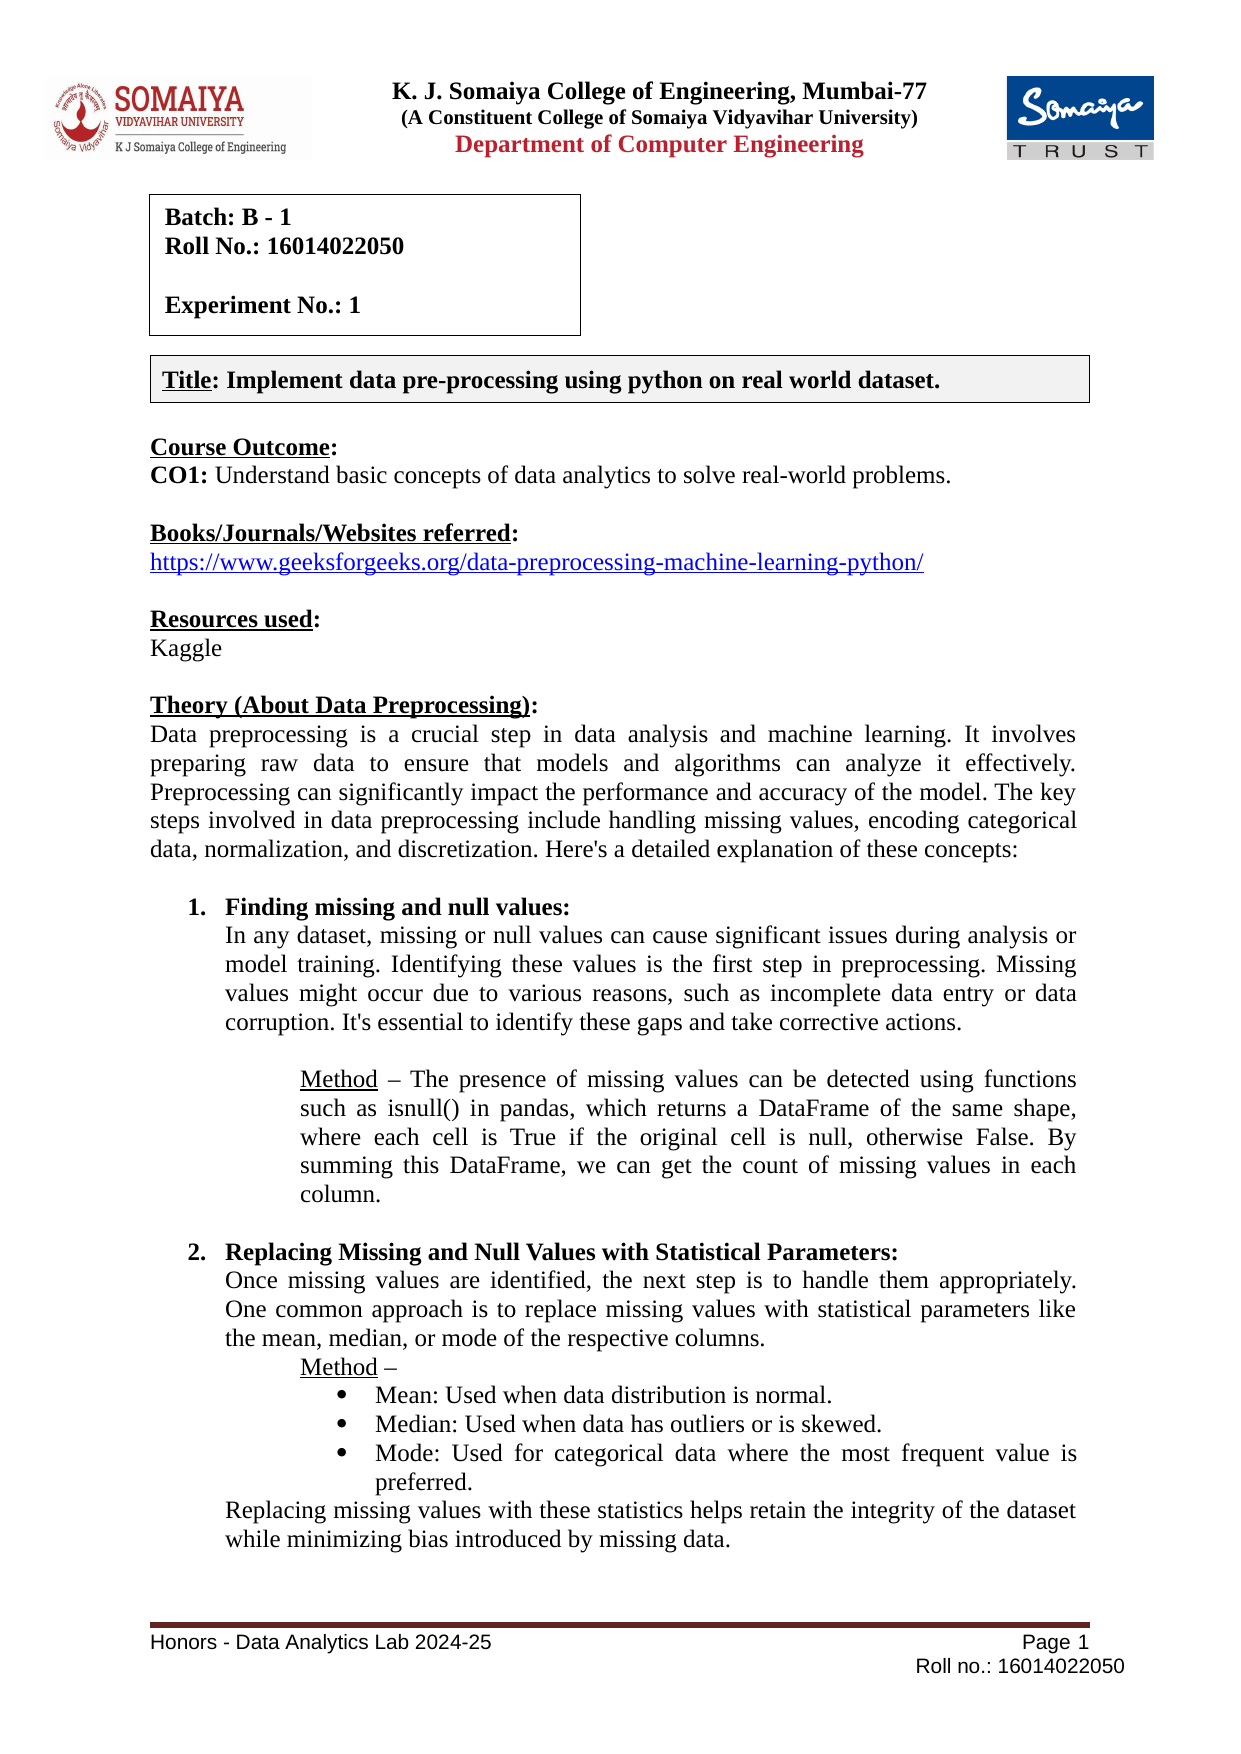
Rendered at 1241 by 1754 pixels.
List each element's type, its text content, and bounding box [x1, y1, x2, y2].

subtitle CO1: Understand basic concepts of data analytics to solve real-world problems. [150, 460, 1078, 489]
subtitle Once missing values are identified, the next step is to handle them appropriately. One common approach is to replace missing values with statistical parameters like the mean, median, or mode of the respective columns. [225, 1265, 1078, 1352]
subtitle Mean: Used when data distribution is normal. [337, 1380, 1078, 1409]
subtitle Data preprocessing is a crucial step in data analysis and machine learning. It involves preparing raw data to ensure that models and algorithms can analyze it effectively. Preprocessing can significantly impact the performance and accuracy of the model. The key steps involved in data preprocessing include handling missing values, encoding categorical data, normalization, and discretization. Here's a detailed explanation of these concepts: [150, 719, 1078, 863]
subtitle Replacing Missing and Null Values with Statistical Parameters: [187, 1237, 1078, 1265]
subtitle https://www.geeksforgeeks.org/data-preprocessing-machine-learning-python/ [150, 547, 1078, 575]
picture [1006, 76, 1154, 160]
subtitle Kaggle [150, 633, 1078, 662]
subtitle Method – The presence of missing values can be detected using functions such as isnull() in pandas, which returns a DataFrame of the same shape, where each cell is True if the original cell is null, otherwise False. By summing this DataFrame, we can get the count of missing values in each column. [300, 1064, 1078, 1208]
subtitle Finding missing and null values: [187, 892, 1078, 920]
subtitle Course Outcome: [150, 432, 1078, 460]
table_header Title: Implement data pre-processing using python on real world dataset. [151, 356, 1089, 402]
subtitle Method – [300, 1352, 1078, 1380]
subtitle Books/Journals/Websites referred: [150, 518, 1078, 547]
subtitle Replacing missing values with these statistics helps retain the integrity of the dataset while minimizing bias introduced by missing data. [225, 1495, 1078, 1553]
subtitle Theory (About Data Preprocessing): [150, 690, 1078, 719]
subtitle Median: Used when data has outliers or is skewed. [337, 1409, 1078, 1438]
subtitle In any dataset, missing or null values can cause significant issues during analysis or model training. Identifying these values is the first step in preprocessing. Missing values might occur due to various reasons, such as incomplete data entry or data corruption. It's essential to identify these gaps and take corrective actions. [225, 920, 1078, 1035]
subtitle Mode: Used for categorical data where the most frequent value is preferred. [337, 1438, 1078, 1495]
subtitle Resources used: [150, 604, 1078, 633]
picture [43, 77, 312, 160]
